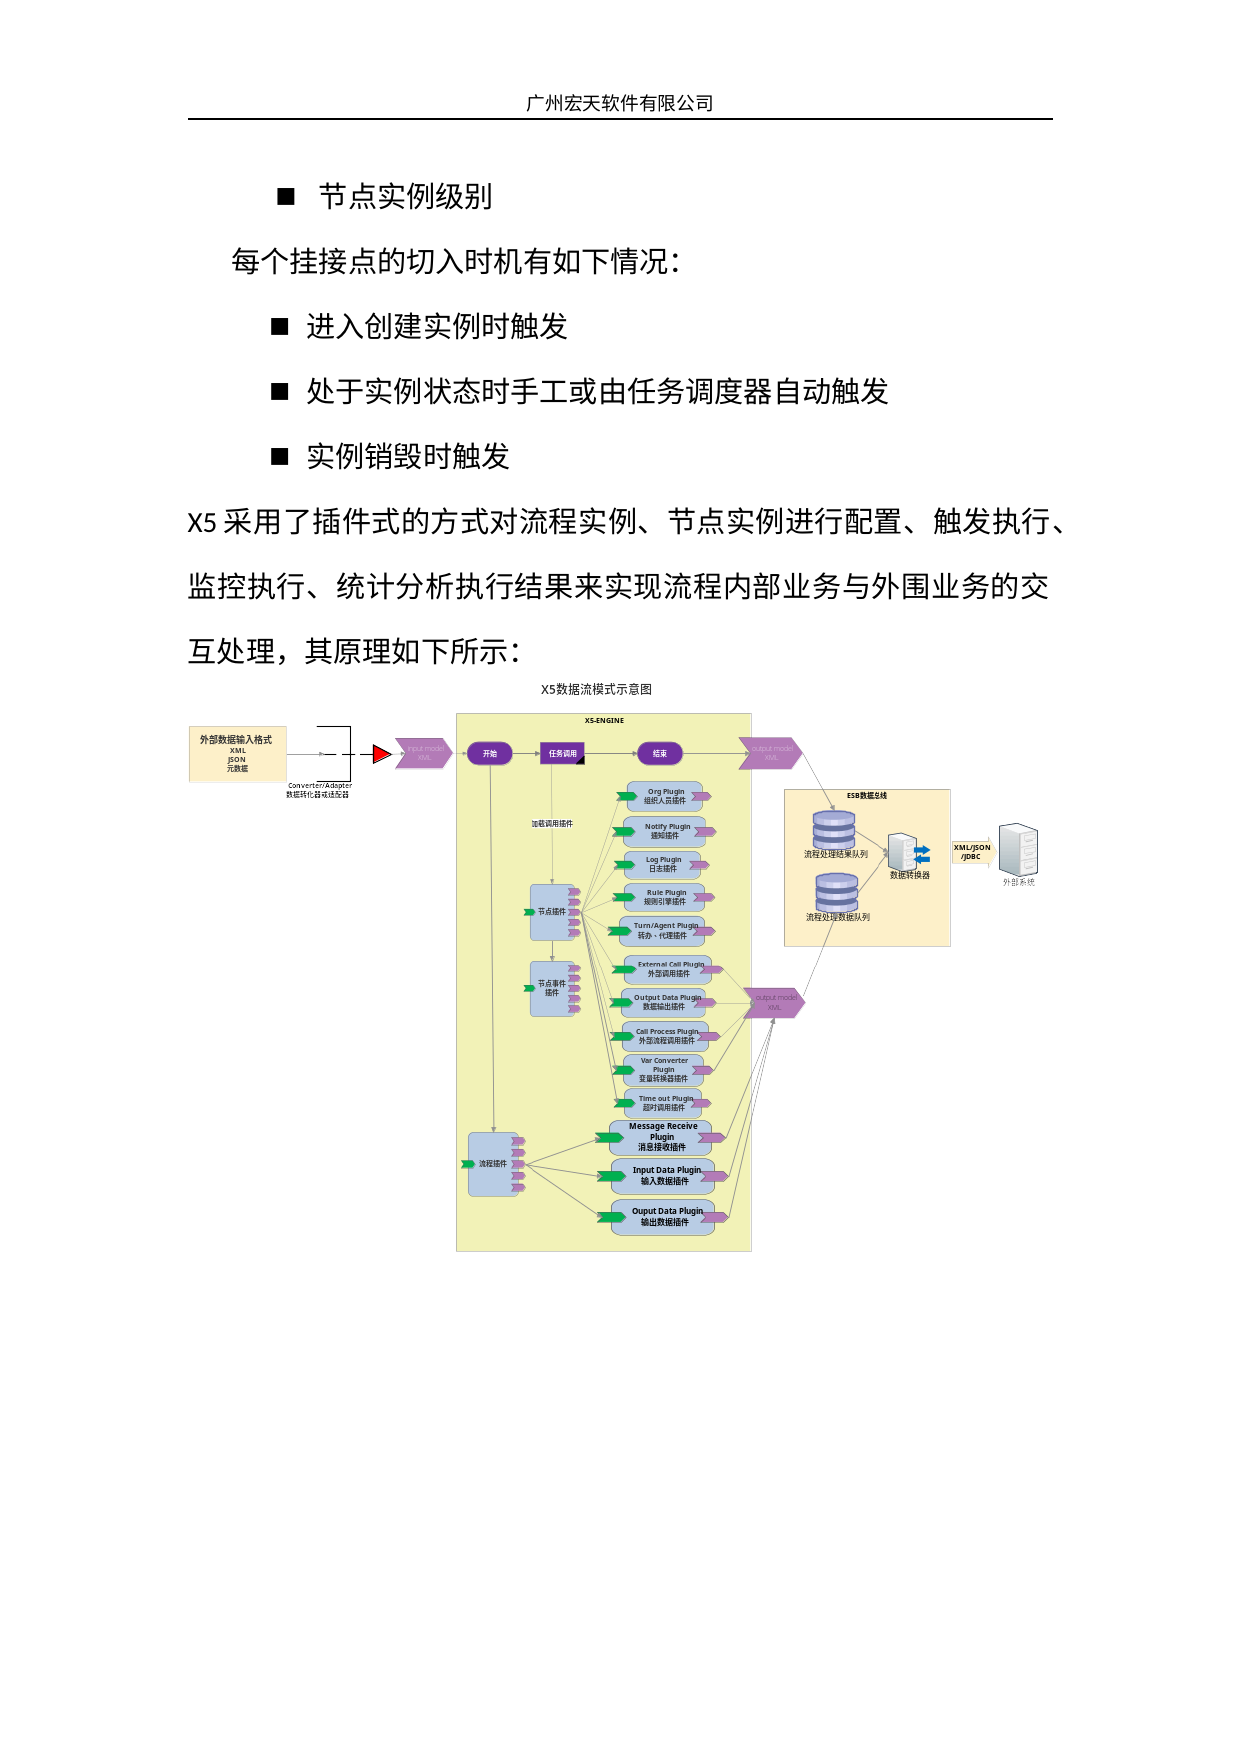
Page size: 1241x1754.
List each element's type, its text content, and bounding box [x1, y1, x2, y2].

list 实例销毁时触发 [269, 422, 1053, 487]
list 处于实例状态时手工或由任务调度器自动触发 [269, 357, 1053, 422]
list 节点实例级别 [275, 162, 1053, 227]
text 每个挂接点的切入时机有如下情况： [187, 227, 1053, 292]
list 进入创建实例时触发 [269, 292, 1053, 357]
text X5采用了插件式的方式对流程实例、节点实例进行配置、触发执行、监控执行、统计分析执行结果来实现流程内部业务与外围业务的交互处理，其原理如下所示： [187, 487, 1053, 682]
